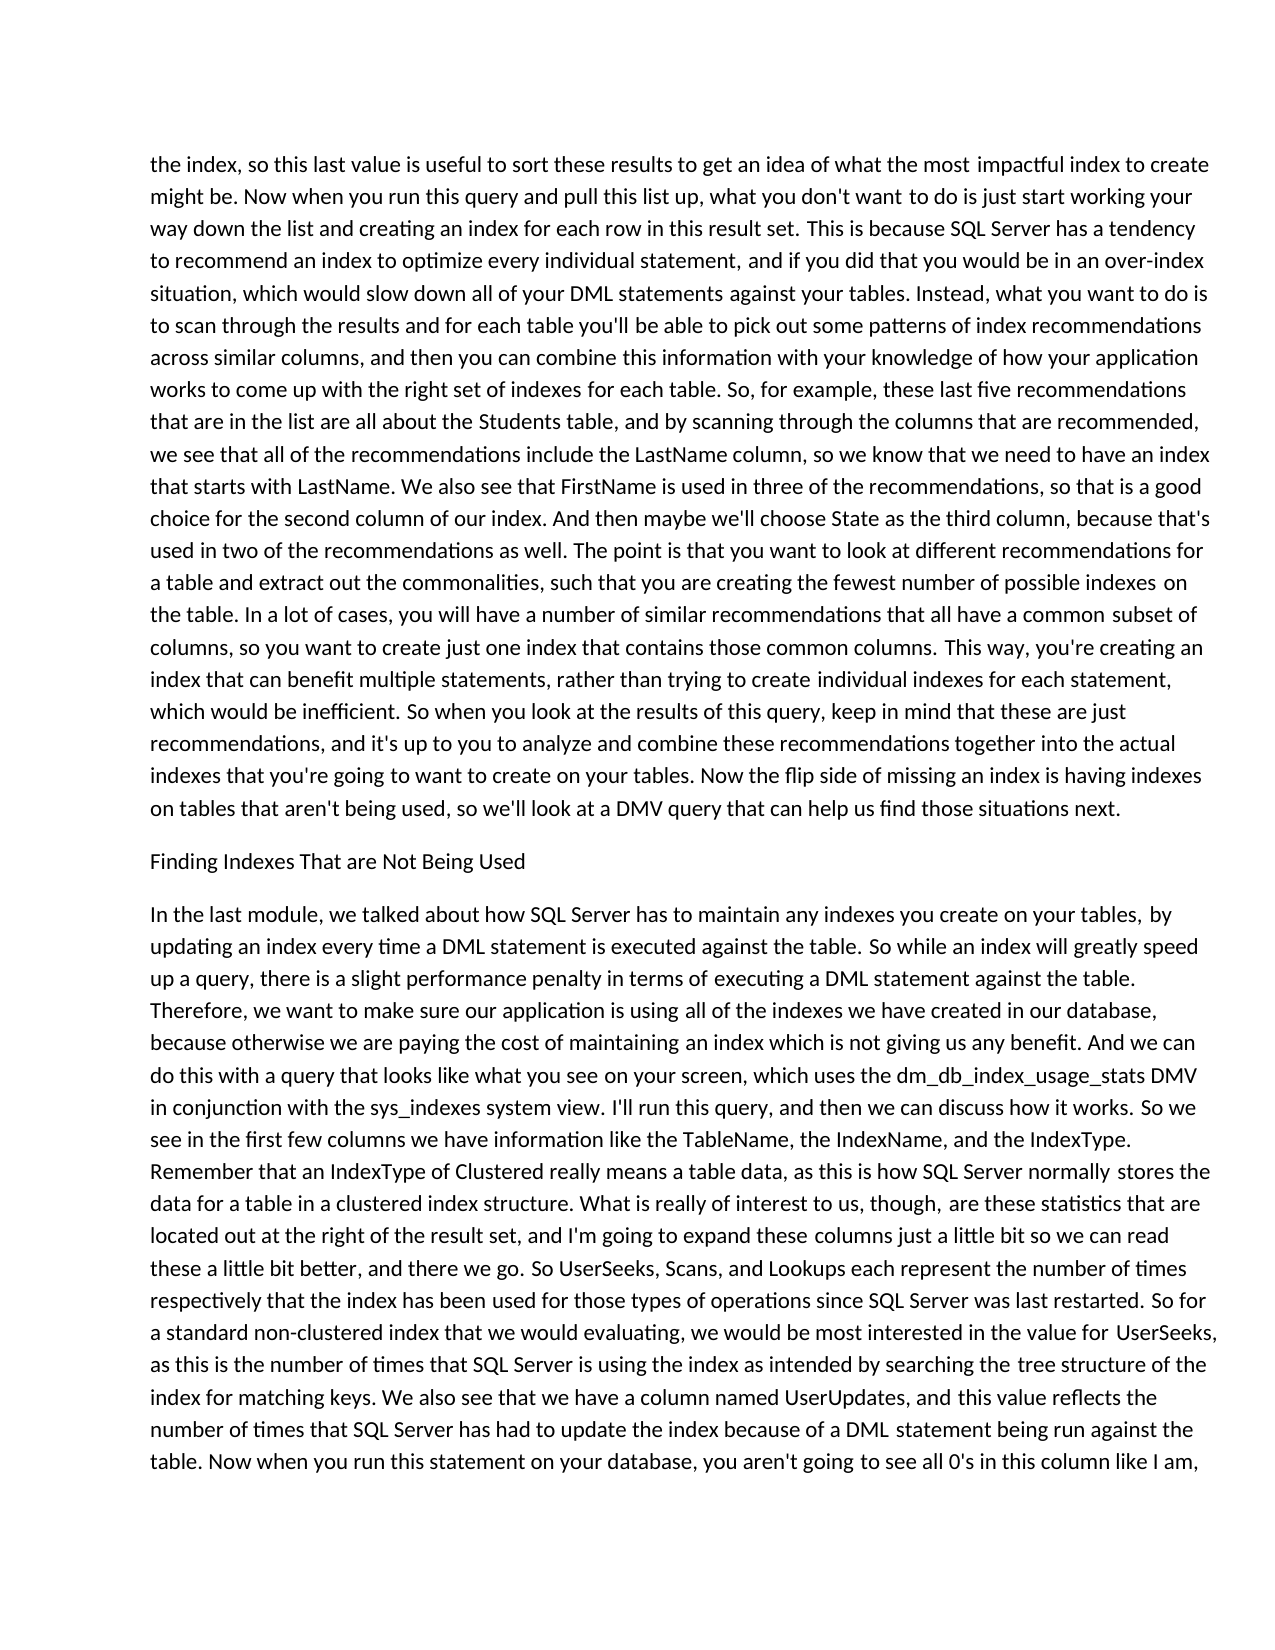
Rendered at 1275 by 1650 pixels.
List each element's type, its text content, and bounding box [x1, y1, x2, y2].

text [150, 900, 1219, 1475]
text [150, 150, 1219, 822]
text Finding Indexes That are Not Being Used [150, 847, 1219, 875]
